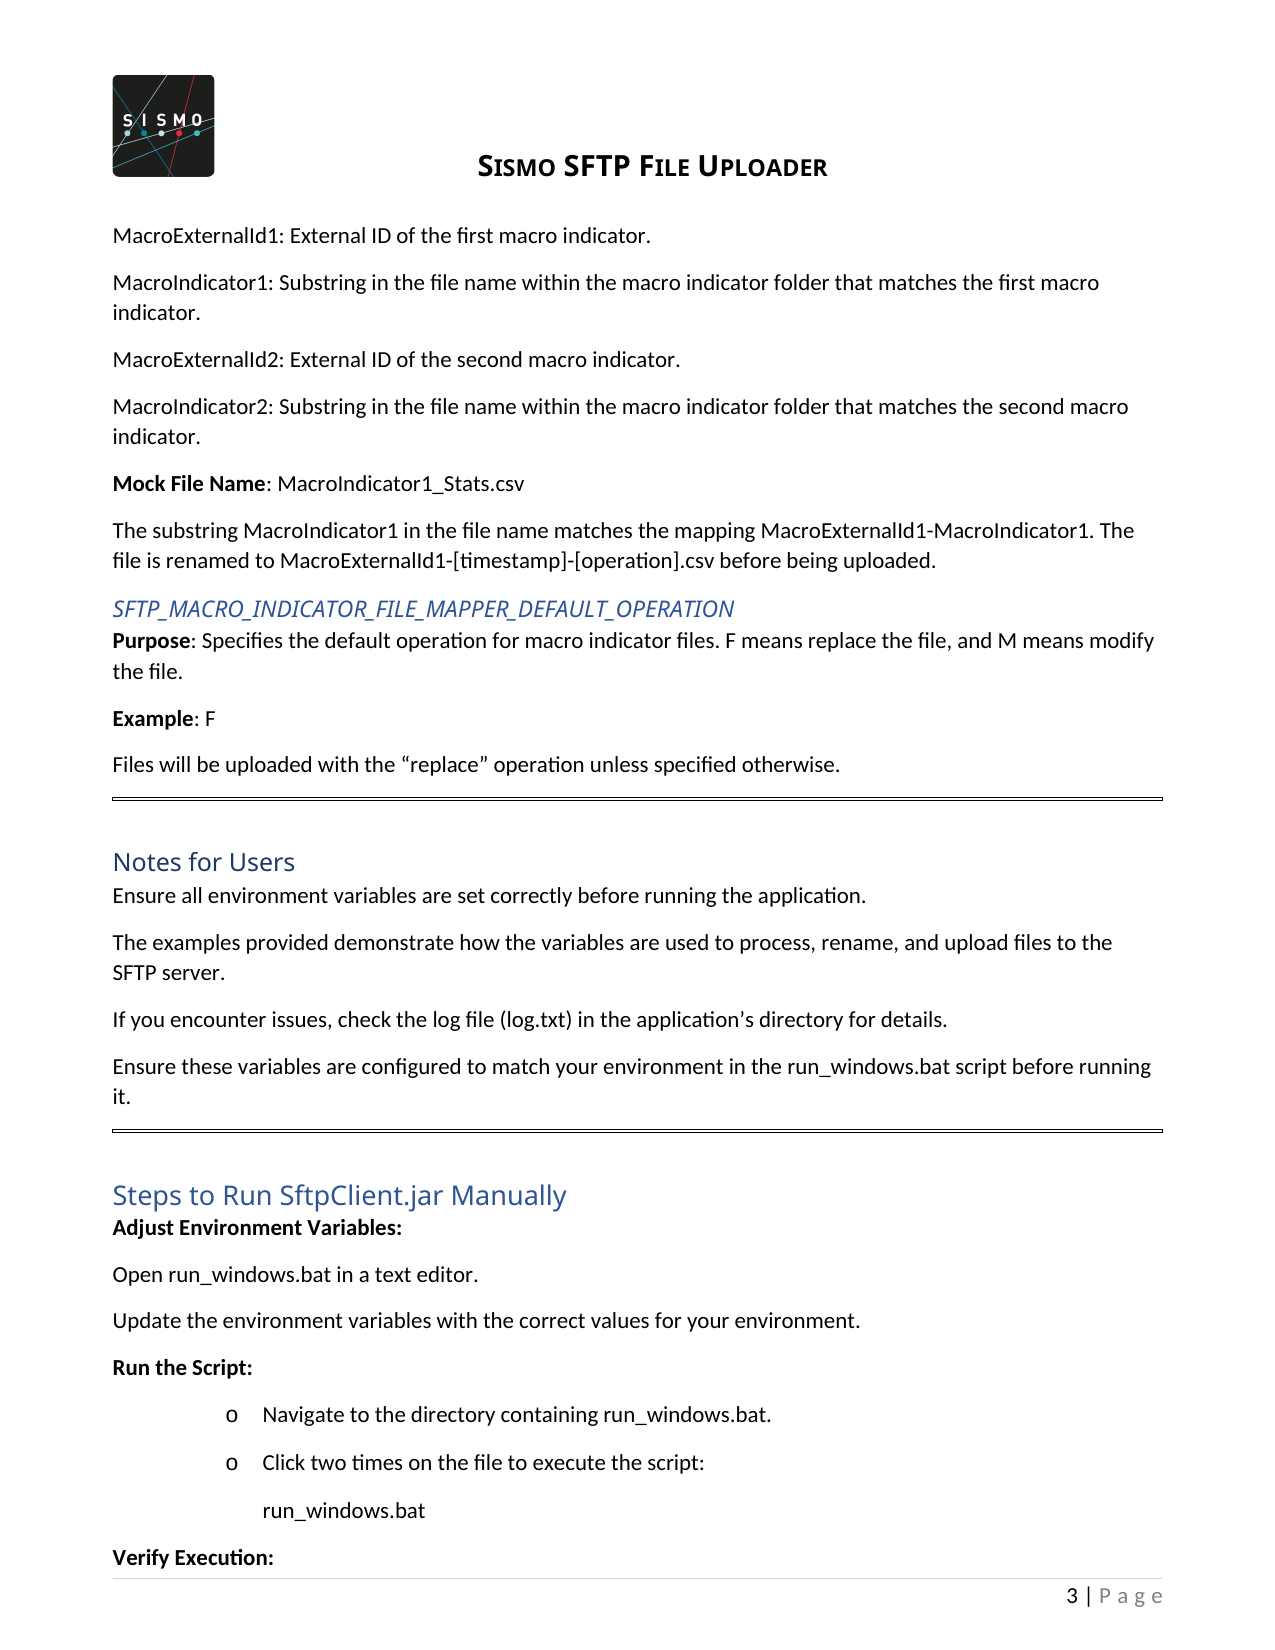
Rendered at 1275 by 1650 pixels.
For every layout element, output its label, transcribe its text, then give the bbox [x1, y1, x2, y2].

subtitle SFTP_MACRO_INDICATOR_FILE_MAPPER_DEFAULT_OPERATION [112, 593, 1162, 624]
list Navigate to the directory containing run_windows.bat. [225, 1400, 1162, 1429]
picture [112, 75, 215, 177]
subtitle Steps to Run SftpClient.jar Manually [112, 1176, 1162, 1213]
list run_windows.bat [225, 1497, 1162, 1524]
subtitle Notes for Users [112, 844, 1162, 878]
list Click two times on the file to execute the script: [225, 1448, 1162, 1478]
